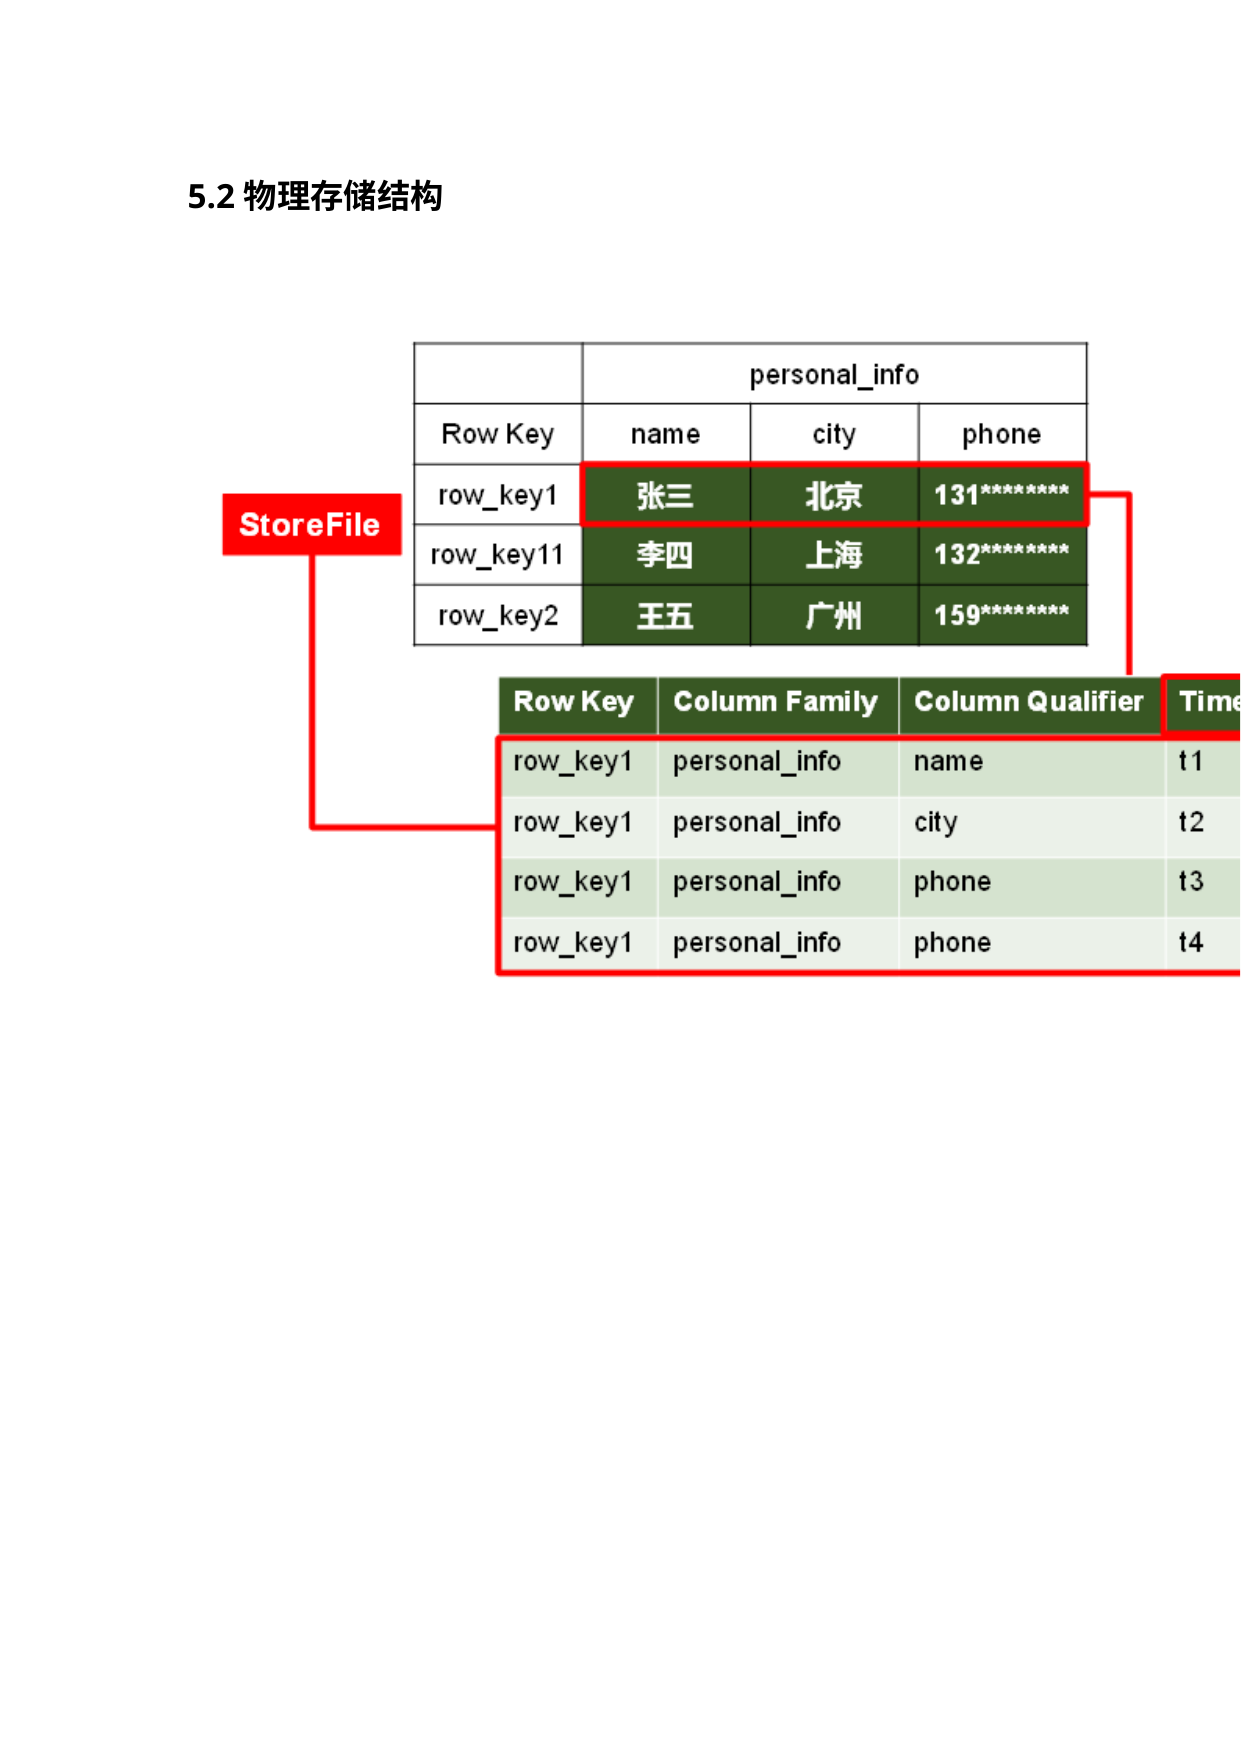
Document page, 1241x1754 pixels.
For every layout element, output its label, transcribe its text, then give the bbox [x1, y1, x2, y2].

subtitle 5.2 物理存储结构 [187, 162, 1053, 227]
picture [187, 289, 1241, 985]
